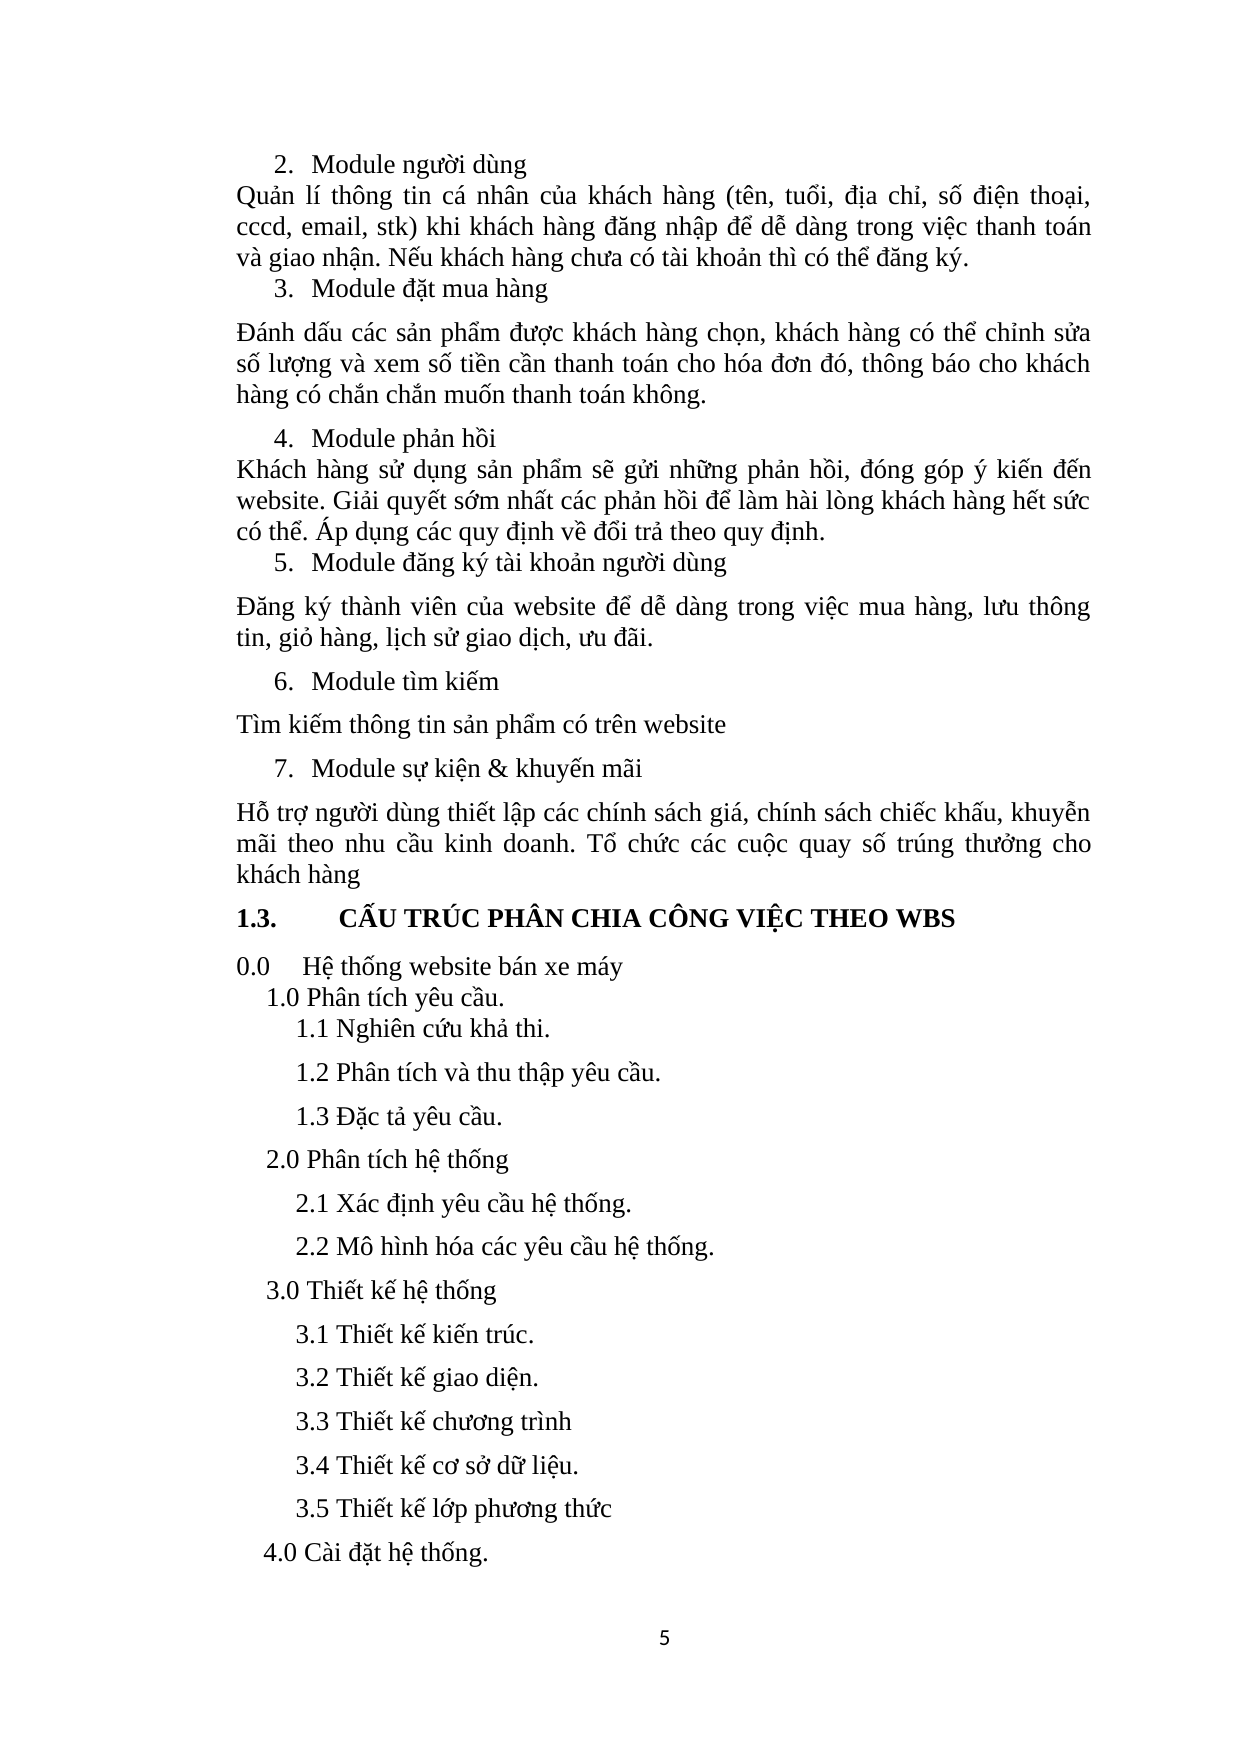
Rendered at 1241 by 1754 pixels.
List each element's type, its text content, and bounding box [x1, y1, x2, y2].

text 3.4 Thiết kế cơ sở dữ liệu. [236, 1449, 1092, 1480]
text 2.0 Phân tích hệ thống [236, 1143, 1092, 1174]
list Module tìm kiếm [274, 665, 1092, 696]
list Module người dùng [274, 148, 1092, 179]
list Quản lí thông tin cá nhân của khách hàng (tên, tuổi, địa chỉ, số điện thoại, cccd, email, stk) khi khách hàng đăng nhập để dễ dàng trong việc thanh toán và giao nhận. Nếu khách hàng chưa có tài khoản thì có thể đăng ký. [236, 179, 1092, 272]
text 2.2 Mô hình hóa các yêu cầu hệ thống. [236, 1231, 1092, 1262]
list Module đăng ký tài khoản người dùng [274, 546, 1092, 578]
text 1.3 Đặc tả yêu cầu. [236, 1099, 1092, 1131]
text 3.1 Thiết kế kiến trúc. [236, 1318, 1092, 1349]
text Đánh dấu các sản phẩm được khách hàng chọn, khách hàng có thể chỉnh sửa số lượng và xem số tiền cần thanh toán cho hóa đơn đó, thông báo cho khách hàng có chắn chắn muốn thanh toán không. [236, 316, 1092, 409]
text 3.0 Thiết kế hệ thống [236, 1274, 1092, 1305]
list Module đặt mua hàng [274, 272, 1092, 303]
list Module phản hồi [274, 422, 1092, 453]
text Hỗ trợ người dùng thiết lập các chính sách giá, chính sách chiếc khấu, khuyễn mãi theo nhu cầu kinh doanh. Tổ chức các cuộc quay số trúng thưởng cho khách hàng [236, 796, 1092, 889]
subtitle Cấu trúc phân chia công việc theo WBS [236, 902, 1092, 933]
list Hệ thống website bán xe máy [236, 950, 1092, 981]
text 4.0 Cài đặt hệ thống. [236, 1536, 1092, 1567]
text 1.2 Phân tích và thu thập yêu cầu. [236, 1056, 1092, 1087]
list 1.1 Nghiên cứu khả thi. [295, 1012, 1092, 1043]
text 2.1 Xác định yêu cầu hệ thống. [236, 1187, 1092, 1218]
text 3.3 Thiết kế chương trình [236, 1405, 1092, 1436]
list 1.0 Phân tích yêu cầu. [236, 981, 1092, 1012]
text 3.2 Thiết kế giao diện. [236, 1361, 1092, 1393]
list Module sự kiện & khuyến mãi [274, 752, 1092, 783]
text 3.5 Thiết kế lớp phương thức [236, 1492, 1092, 1523]
text Đăng ký thành viên của website để dễ dàng trong việc mua hàng, lưu thông tin, giỏ hàng, lịch sử giao dịch, ưu đãi. [236, 590, 1092, 652]
list Khách hàng sử dụng sản phẩm sẽ gửi những phản hồi, đóng góp ý kiến đến website. Giải quyết sớm nhất các phản hồi để làm hài lòng khách hàng hết sức có thể. Áp dụng các quy định về đổi trả theo quy định. [236, 453, 1092, 546]
text Tìm kiếm thông tin sản phẩm có trên website [236, 708, 1092, 740]
